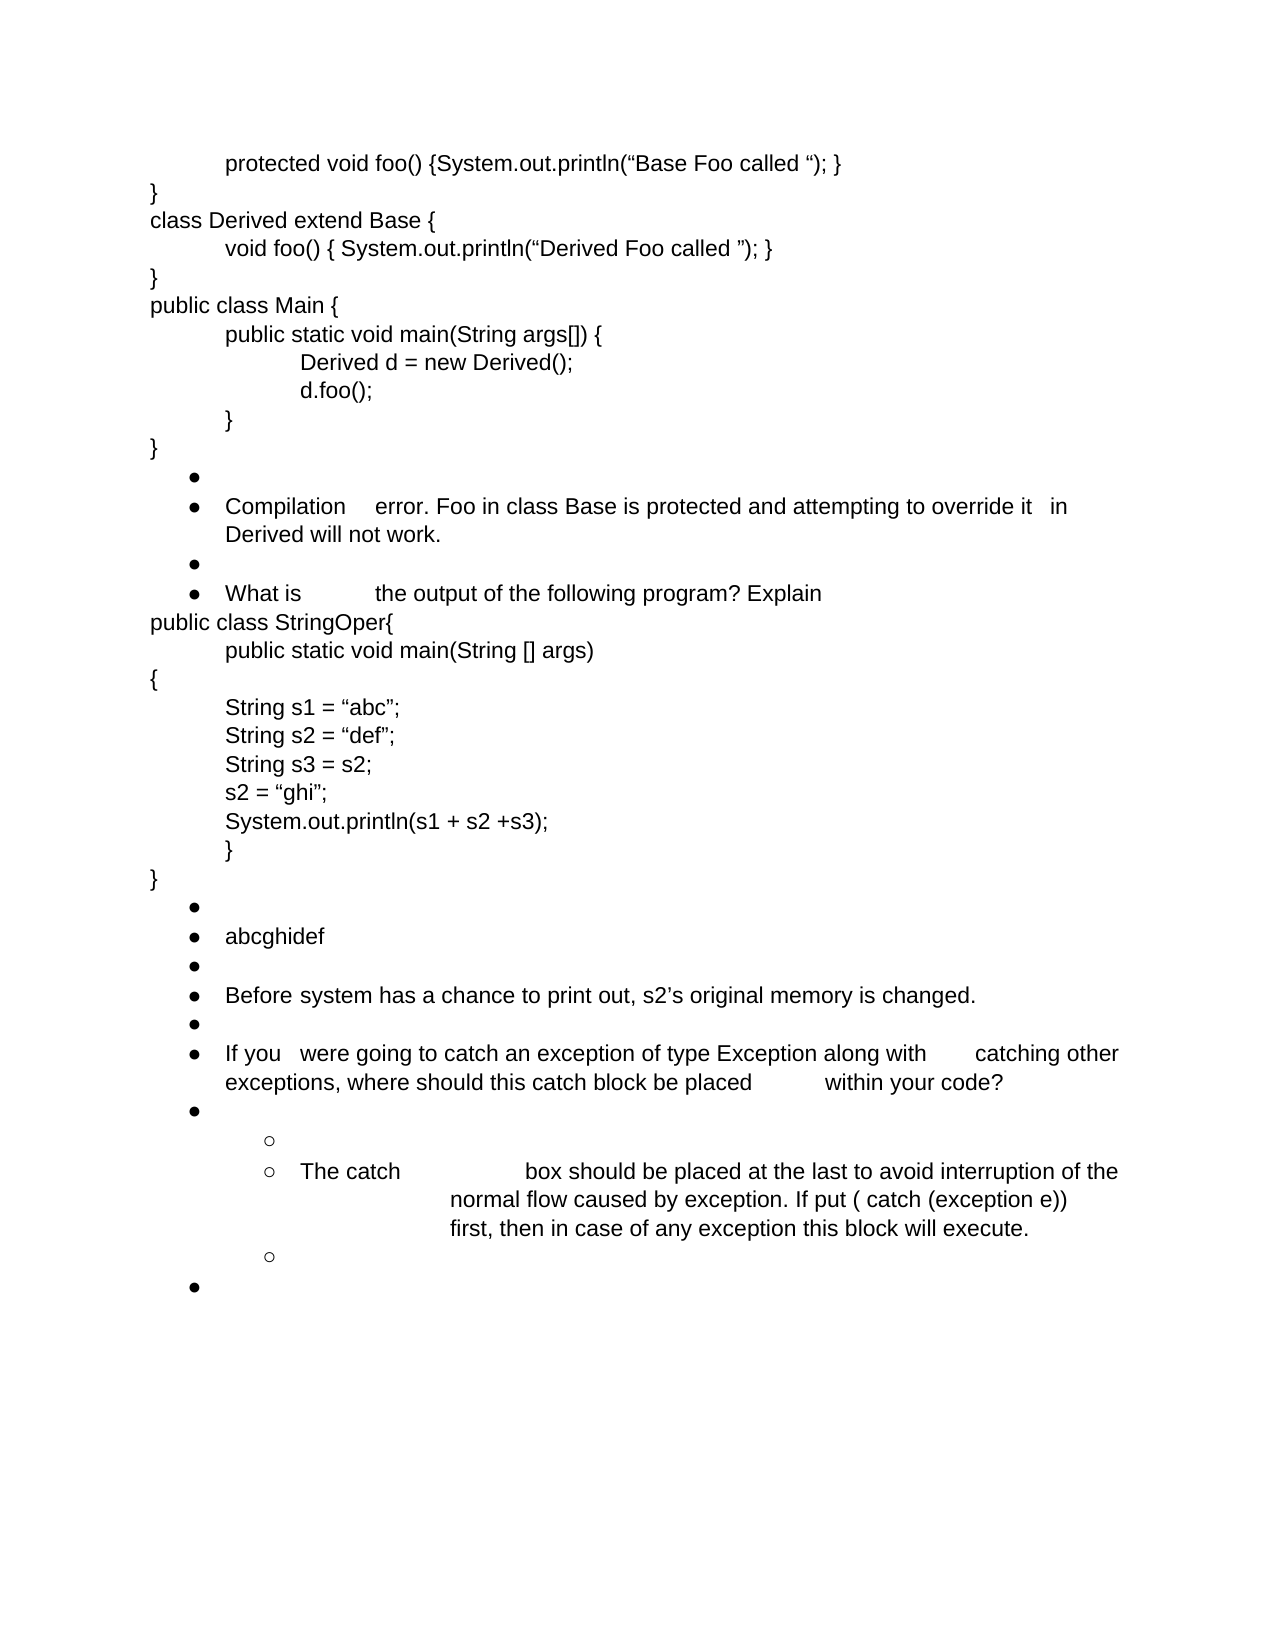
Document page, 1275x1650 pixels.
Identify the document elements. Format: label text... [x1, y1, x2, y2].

list Compilation error. Foo in class Base is protected and attempting to override it in Derived will not work. [187, 493, 1125, 548]
list If you were going to catch an exception of type Exception along with catching other exceptions, where should this catch block be placed within your code? [187, 1040, 1125, 1095]
text String s3 = s2; [150, 751, 1125, 777]
text String s2 = “def”; [150, 722, 1125, 749]
list Before system has a chance to print out, s2’s original memory is changed. [187, 982, 1125, 1008]
text } [150, 178, 1125, 205]
text public class Main { [150, 292, 1125, 318]
text { [150, 665, 1125, 692]
text String s1 = “abc”; [150, 694, 1125, 720]
text protected void foo() {System.out.println(“Base Foo called “); } [150, 150, 1125, 176]
text s2 = “ghi”; [150, 779, 1125, 806]
text public class StringOper{ [150, 608, 1125, 635]
text public static void main(String [] args) [150, 637, 1125, 663]
list What is the output of the following program? Explain [187, 580, 1125, 606]
text d.foo(); [150, 377, 1125, 404]
text public static void main(String args[]) { [150, 321, 1125, 347]
text System.out.println(s1 + s2 +s3); [150, 808, 1125, 834]
text } [150, 434, 1125, 461]
text } [150, 406, 1125, 432]
text Derived d = new Derived(); [150, 349, 1125, 375]
text class Derived extend Base { [150, 207, 1125, 233]
text } [150, 836, 1125, 862]
text } [150, 264, 1125, 290]
list abcghidef [187, 923, 1125, 949]
text void foo() { System.out.println(“Derived Foo called ”); } [150, 235, 1125, 262]
list The catch box should be placed at the last to avoid interruption of the normal flow caused by exception. If put ( catch (exception e)) first, then in case of any exception this block will execute. [262, 1158, 1125, 1241]
text } [150, 864, 1125, 891]
